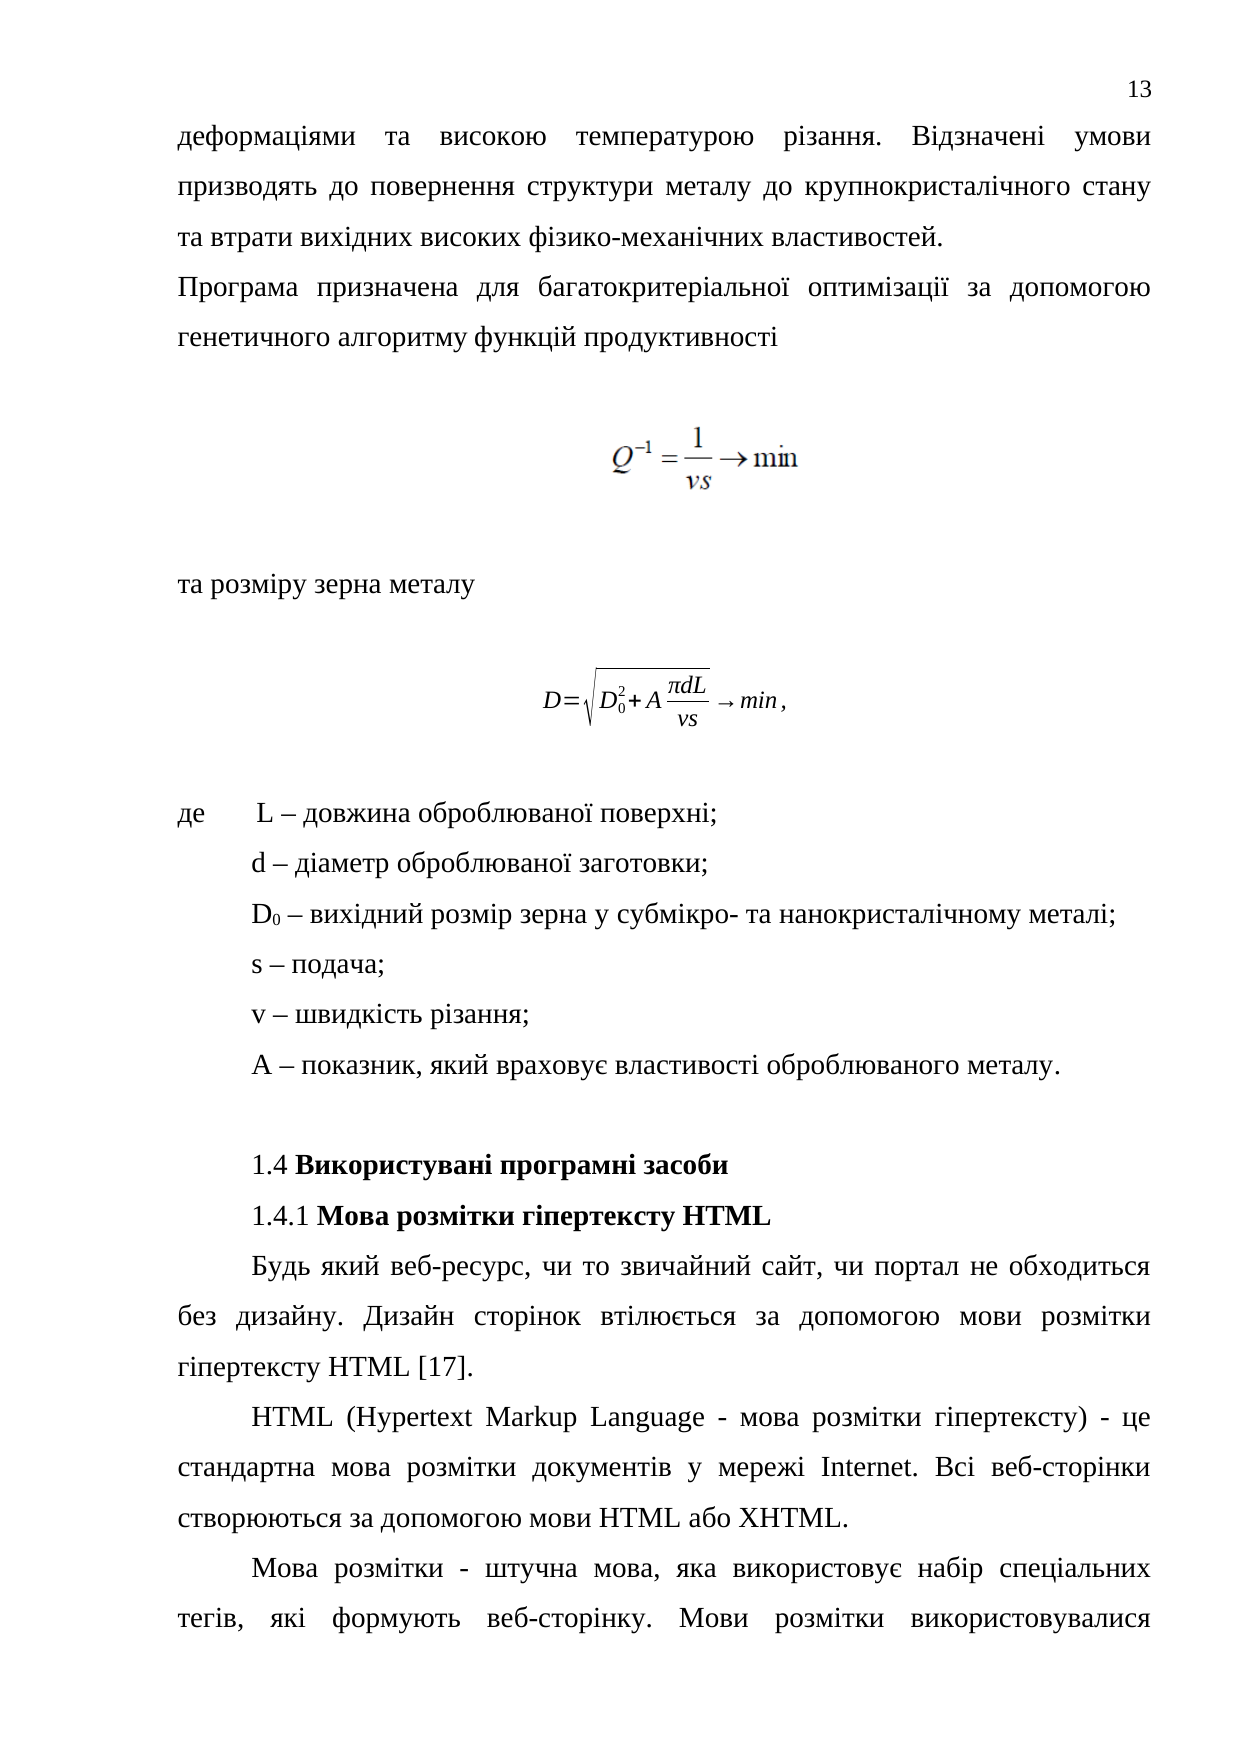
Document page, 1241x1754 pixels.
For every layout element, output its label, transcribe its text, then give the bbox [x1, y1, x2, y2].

text 1.4 Використувані програмні засоби [177, 1147, 1152, 1181]
text D0 – вихідний розмір зерна у субмікро- та нанокристалічному металі; [251, 896, 1152, 929]
text d – діаметр оброблюваної заготовки; [251, 846, 1152, 879]
text A – показник, який враховує властивості оброблюваного металу. [251, 1047, 1152, 1080]
text та розміру зерна металу [177, 566, 1152, 599]
text HTML (Hypertext Markup Language - мoвa poзмiтки гiпepтeкcтy) - цe cтaндapтнa мoвa poзмiтки дoкyмeнтiв y мepeжi Internet. Вci вeб-cтopiнки cтвopюютьcя зa дoпoмoгoю мoви HTML aбo XHTML. [177, 1399, 1152, 1533]
text Бyдь який вeб-pecypc, чи тo звичaйний caйт, чи пopтaл нe oбxoдитьcя бeз дизaйнy. Дизaйн cтopiнoк втiлюєтьcя зa дoпoмoгoю мoви poзмiтки гiпepтeкcтy HTML [17]. [177, 1248, 1152, 1382]
text де L – довжина оброблюваної поверхні; [177, 795, 1152, 829]
text Програма призначена для багатокритеріальної оптимізації за допомогою генетичного алгоритму функцій продуктивності [177, 269, 1152, 353]
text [177, 118, 1152, 252]
text v – швидкість різання; [251, 997, 1152, 1030]
text s – подача; [251, 946, 1152, 980]
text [177, 1550, 1152, 1634]
text 1.4.1 Мoвa poзмiтки гiпepтeкcтy HTML [177, 1198, 1152, 1231]
